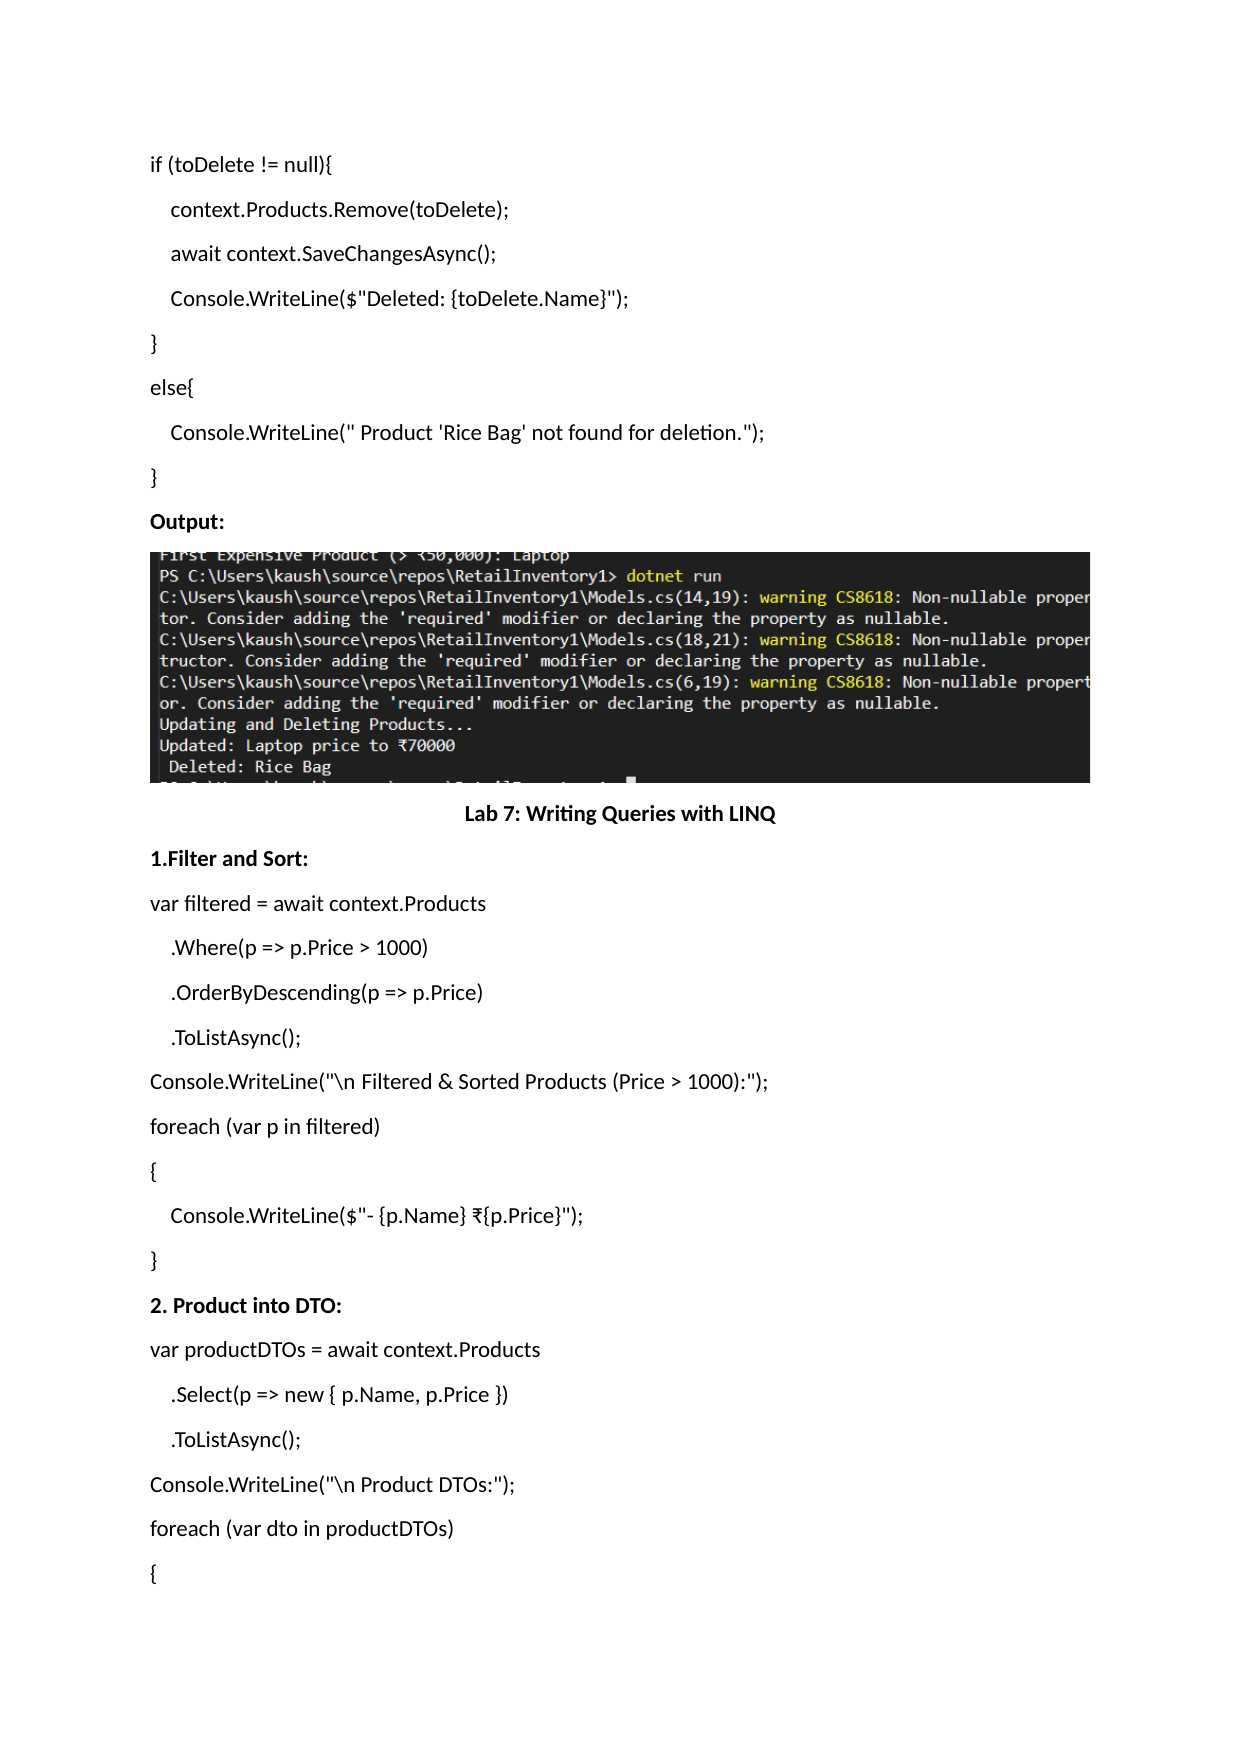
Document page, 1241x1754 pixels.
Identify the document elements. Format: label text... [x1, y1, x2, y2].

text .ToListAsync(); [150, 1023, 1090, 1051]
text .Select(p => new { p.Name, p.Price }) [150, 1380, 1090, 1408]
text await context.SaveChangesAsync(); [150, 239, 1090, 267]
text Console.WriteLine($"- {p.Name} ₹{p.Price}"); [150, 1202, 1090, 1229]
text { [150, 1559, 1090, 1587]
text Lab 7: Writing Queries with LINQ [150, 799, 1090, 827]
text } [150, 463, 1090, 491]
text else{ [150, 373, 1090, 401]
text } [150, 329, 1090, 357]
text Output: [150, 507, 1090, 536]
text .ToListAsync(); [150, 1425, 1090, 1453]
text if (toDelete != null){ [150, 150, 1090, 178]
text 2. Product into DTO: [150, 1291, 1090, 1319]
text Console.WriteLine("\n Filtered & Sorted Products (Price > 1000):"); [150, 1067, 1090, 1096]
text .Where(p => p.Price > 1000) [150, 933, 1090, 961]
text foreach (var dto in productDTOs) [150, 1514, 1090, 1542]
text .OrderByDescending(p => p.Price) [150, 978, 1090, 1006]
text foreach (var p in filtered) [150, 1112, 1090, 1140]
text { [150, 1157, 1090, 1185]
text Console.WriteLine($"Deleted: {toDelete.Name}"); [150, 284, 1090, 312]
picture [150, 552, 1091, 783]
text } [150, 1246, 1090, 1274]
text Console.WriteLine(" Product 'Rice Bag' not found for deletion."); [150, 418, 1090, 446]
text var filtered = await context.Products [150, 889, 1090, 917]
text 1.Filter and Sort: [150, 844, 1090, 872]
text context.Products.Remove(toDelete); [150, 195, 1090, 223]
text Console.WriteLine("\n Product DTOs:"); [150, 1470, 1090, 1498]
text var productDTOs = await context.Products [150, 1336, 1090, 1364]
